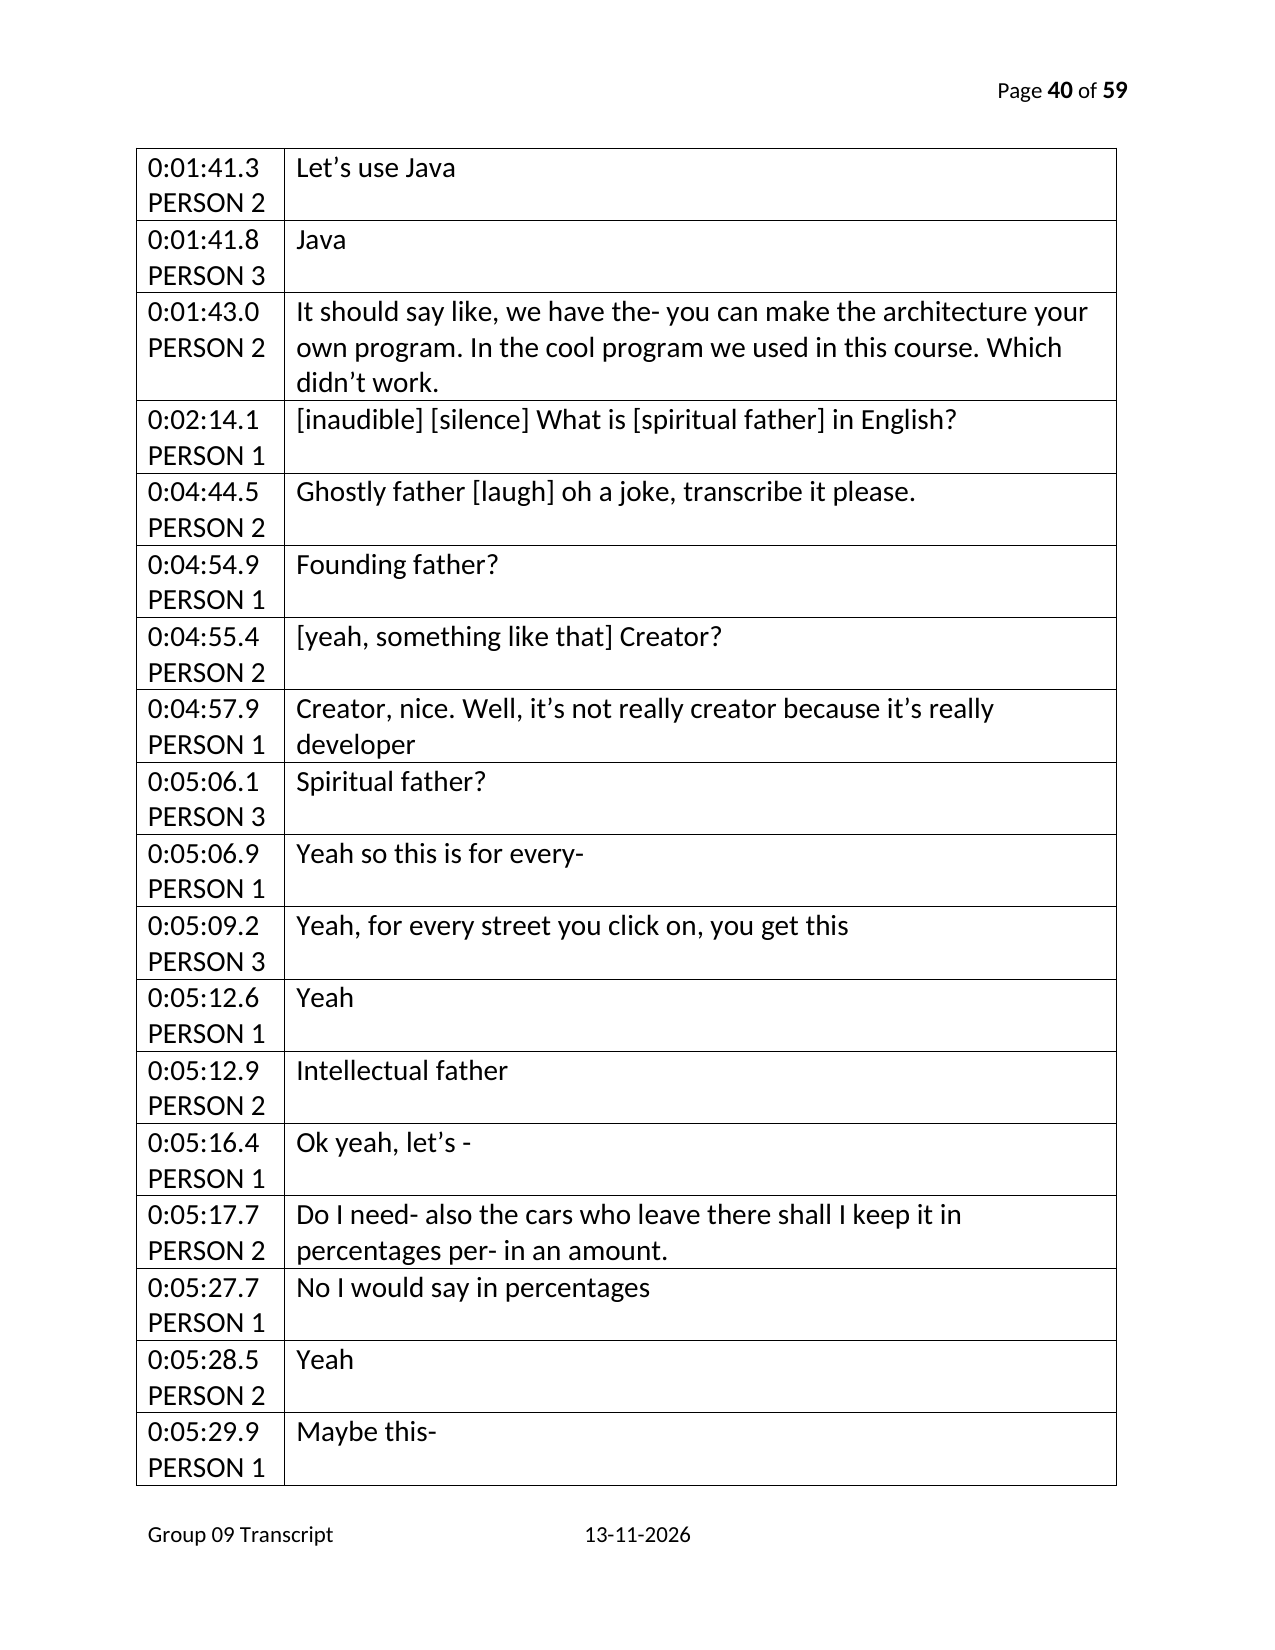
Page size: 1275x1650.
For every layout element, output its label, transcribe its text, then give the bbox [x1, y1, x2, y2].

table_cell 0:01:41.8 PERSON 3 [137, 221, 284, 292]
table_cell Yeah so this is for every- [285, 835, 1116, 906]
table_cell Ok yeah, let’s - [285, 1124, 1116, 1195]
table_cell It should say like, we have the- you can make the architecture your own program. In the cool program we used in this course. Which didn’t work. [285, 293, 1116, 400]
table_cell 0:04:57.9 PERSON 1 [137, 690, 284, 762]
table_cell 0:05:06.1 PERSON 3 [137, 763, 284, 834]
table_cell 0:05:28.5 PERSON 2 [137, 1341, 284, 1412]
table_cell Intellectual father [285, 1052, 1116, 1123]
table_cell 0:05:06.9 PERSON 1 [137, 835, 284, 906]
table_cell No I would say in percentages [285, 1269, 1116, 1340]
table_cell Creator, nice. Well, it’s not really creator because it’s really developer [285, 690, 1116, 762]
table_cell 0:04:44.5 PERSON 2 [137, 474, 284, 545]
table_cell Yeah [285, 1341, 1116, 1412]
table_cell 0:05:16.4 PERSON 1 [137, 1124, 284, 1195]
table_cell Yeah, for every street you click on, you get this [285, 907, 1116, 978]
table_cell 0:05:12.6 PERSON 1 [137, 980, 284, 1051]
table_cell 0:05:09.2 PERSON 3 [137, 907, 284, 978]
table_cell Yeah [285, 980, 1116, 1051]
table_cell 0:04:55.4 PERSON 2 [137, 618, 284, 689]
table_cell [inaudible] [silence] What is [spiritual father] in English? [285, 401, 1116, 472]
table_cell Maybe this- [285, 1413, 1116, 1484]
table_cell 0:01:43.0 PERSON 2 [137, 293, 284, 400]
table_cell 0:04:54.9 PERSON 1 [137, 546, 284, 617]
table_cell Java [285, 221, 1116, 292]
table_cell 0:01:41.3 PERSON 2 [137, 149, 284, 220]
table_cell Founding father? [285, 546, 1116, 617]
table_cell 0:02:14.1 PERSON 1 [137, 401, 284, 472]
table_cell [yeah, something like that] Creator? [285, 618, 1116, 689]
table_cell 0:05:17.7 PERSON 2 [137, 1196, 284, 1268]
table_cell Ghostly father [laugh] oh a joke, transcribe it please. [285, 474, 1116, 545]
table_cell 0:05:12.9 PERSON 2 [137, 1052, 284, 1123]
table_cell Spiritual father? [285, 763, 1116, 834]
table_cell Let’s use Java [285, 149, 1116, 220]
table_cell Do I need- also the cars who leave there shall I keep it in percentages per- in an amount. [285, 1196, 1116, 1268]
table_cell 0:05:29.9 PERSON 1 [137, 1413, 284, 1484]
table_cell 0:05:27.7 PERSON 1 [137, 1269, 284, 1340]
